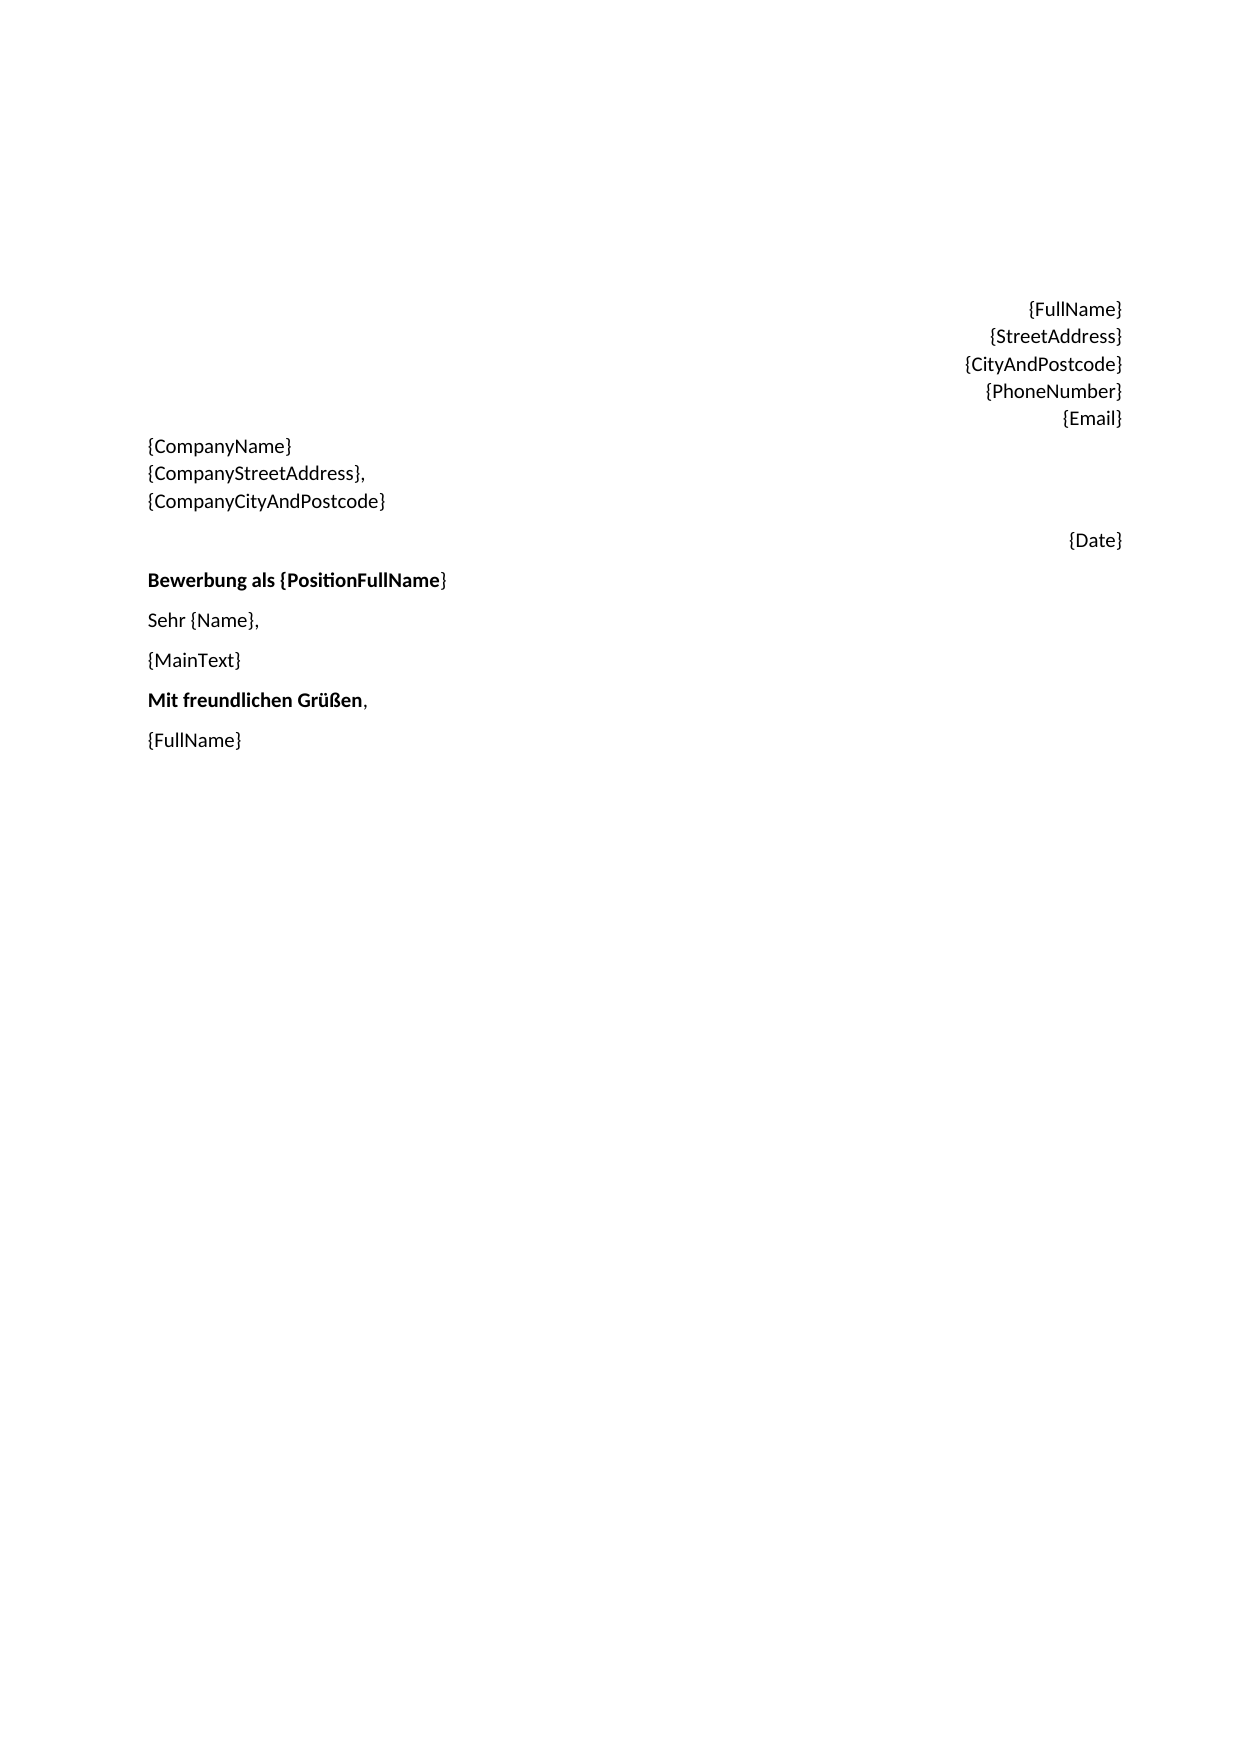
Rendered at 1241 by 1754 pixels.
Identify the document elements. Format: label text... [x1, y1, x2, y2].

text {FullName} [148, 727, 1122, 753]
text {MainText} [148, 647, 1122, 673]
text {Email} [148, 406, 1122, 431]
text Sehr {Name}, [148, 607, 1122, 633]
text {PhoneNumber} [148, 378, 1122, 404]
text {CompanyName} [148, 433, 1122, 458]
text {StreetAddress} [148, 323, 1122, 349]
text Mit freundlichen Grüßen, [148, 687, 1122, 713]
text {CompanyCityAndPostcode} [148, 488, 1122, 513]
text {FullName} [148, 296, 1122, 321]
text Bewerbung als {PositionFullName} [148, 568, 1122, 593]
text {Date} [148, 528, 1122, 553]
text {CompanyStreetAddress}, [148, 460, 1122, 486]
text {CityAndPostcode} [148, 351, 1122, 376]
